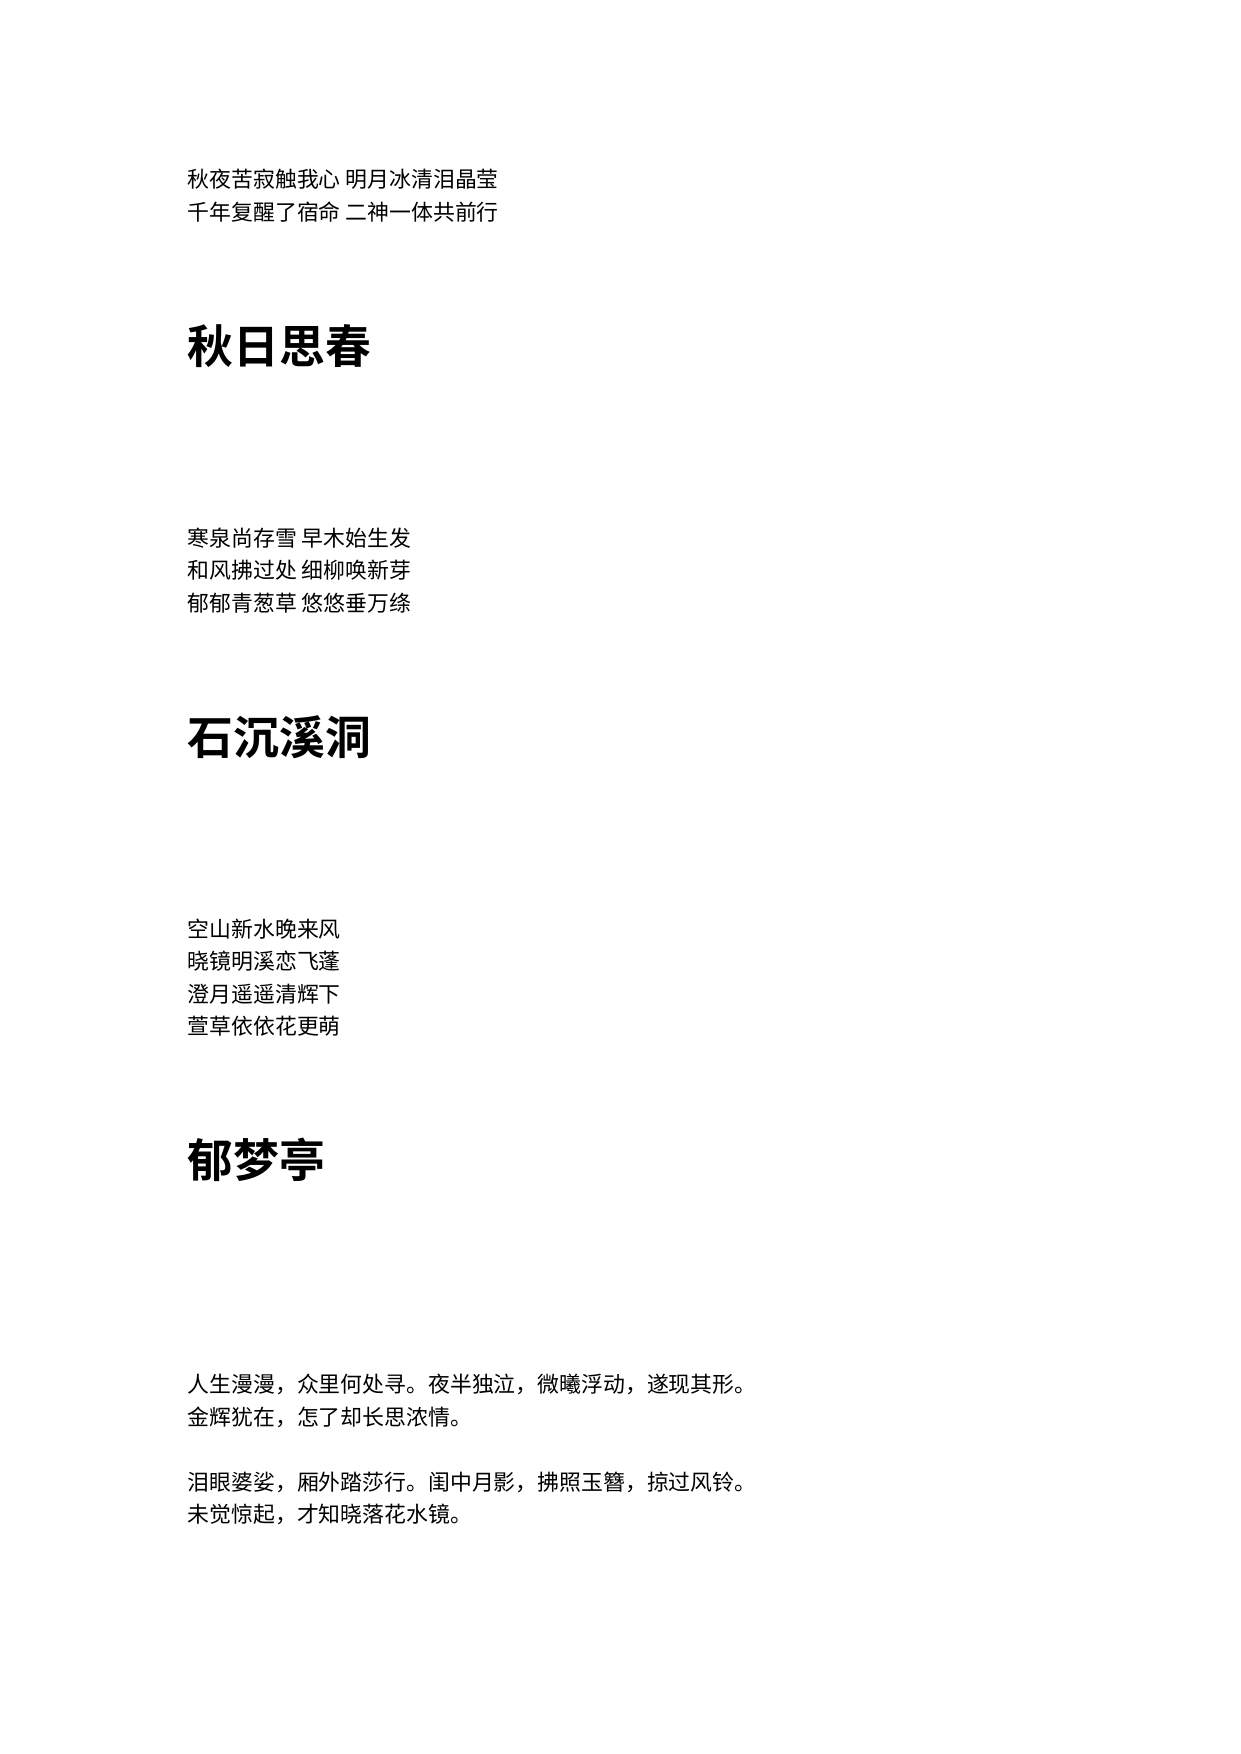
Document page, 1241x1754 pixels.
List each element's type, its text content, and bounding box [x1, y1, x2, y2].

text 人生漫漫，众里何处寻。夜半独泣，微曦浮动，遂现其形。 [187, 1367, 1053, 1399]
text 泪眼婆娑，厢外踏莎行。闺中月影，拂照玉簪，掠过风铃。 [187, 1464, 1053, 1497]
text 秋夜苦寂触我心 明月冰清泪晶莹 [187, 162, 1053, 194]
text 澄月遥遥清辉下 [187, 976, 1053, 1009]
text 寒泉尚存雪 早木始生发 [187, 520, 1053, 553]
text 千年复醒了宿命 二神一体共前行 [187, 194, 1053, 227]
subtitle 郁梦亭 [187, 1109, 1053, 1207]
subtitle 秋日思春 [187, 295, 1053, 392]
text 和风拂过处 细柳唤新芽 [187, 553, 1053, 585]
text 萱草依依花更萌 [187, 1009, 1053, 1041]
text 金辉犹在，怎了却长思浓情。 [187, 1399, 1053, 1432]
text 晓镜明溪恋飞蓬 [187, 944, 1053, 976]
subtitle 石沉溪洞 [187, 686, 1053, 783]
text 郁郁青葱草 悠悠垂万绦 [187, 585, 1053, 618]
text 空山新水晚来风 [187, 911, 1053, 944]
text 未觉惊起，才知晓落花水镜。 [187, 1497, 1053, 1529]
